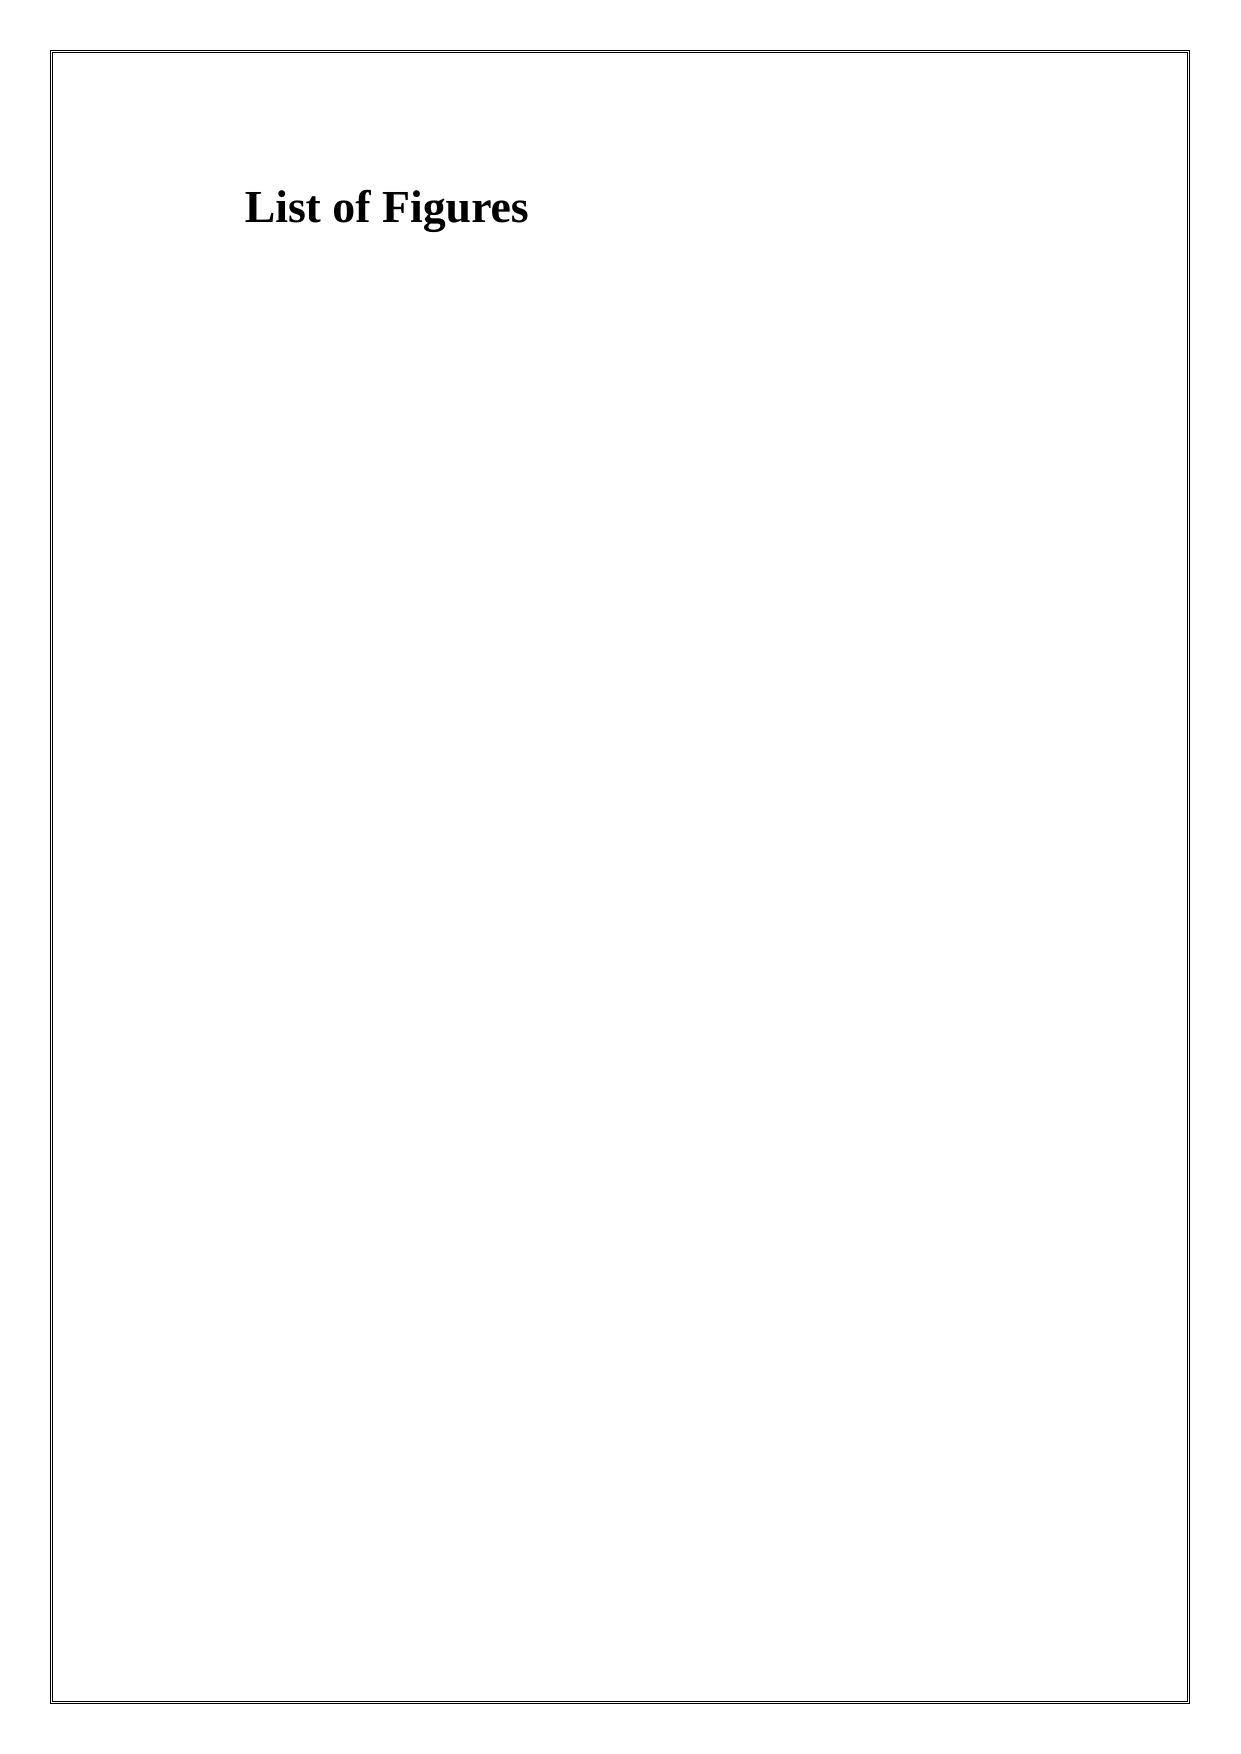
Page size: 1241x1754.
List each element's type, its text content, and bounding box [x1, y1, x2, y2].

text List of Figures [187, 179, 1090, 232]
